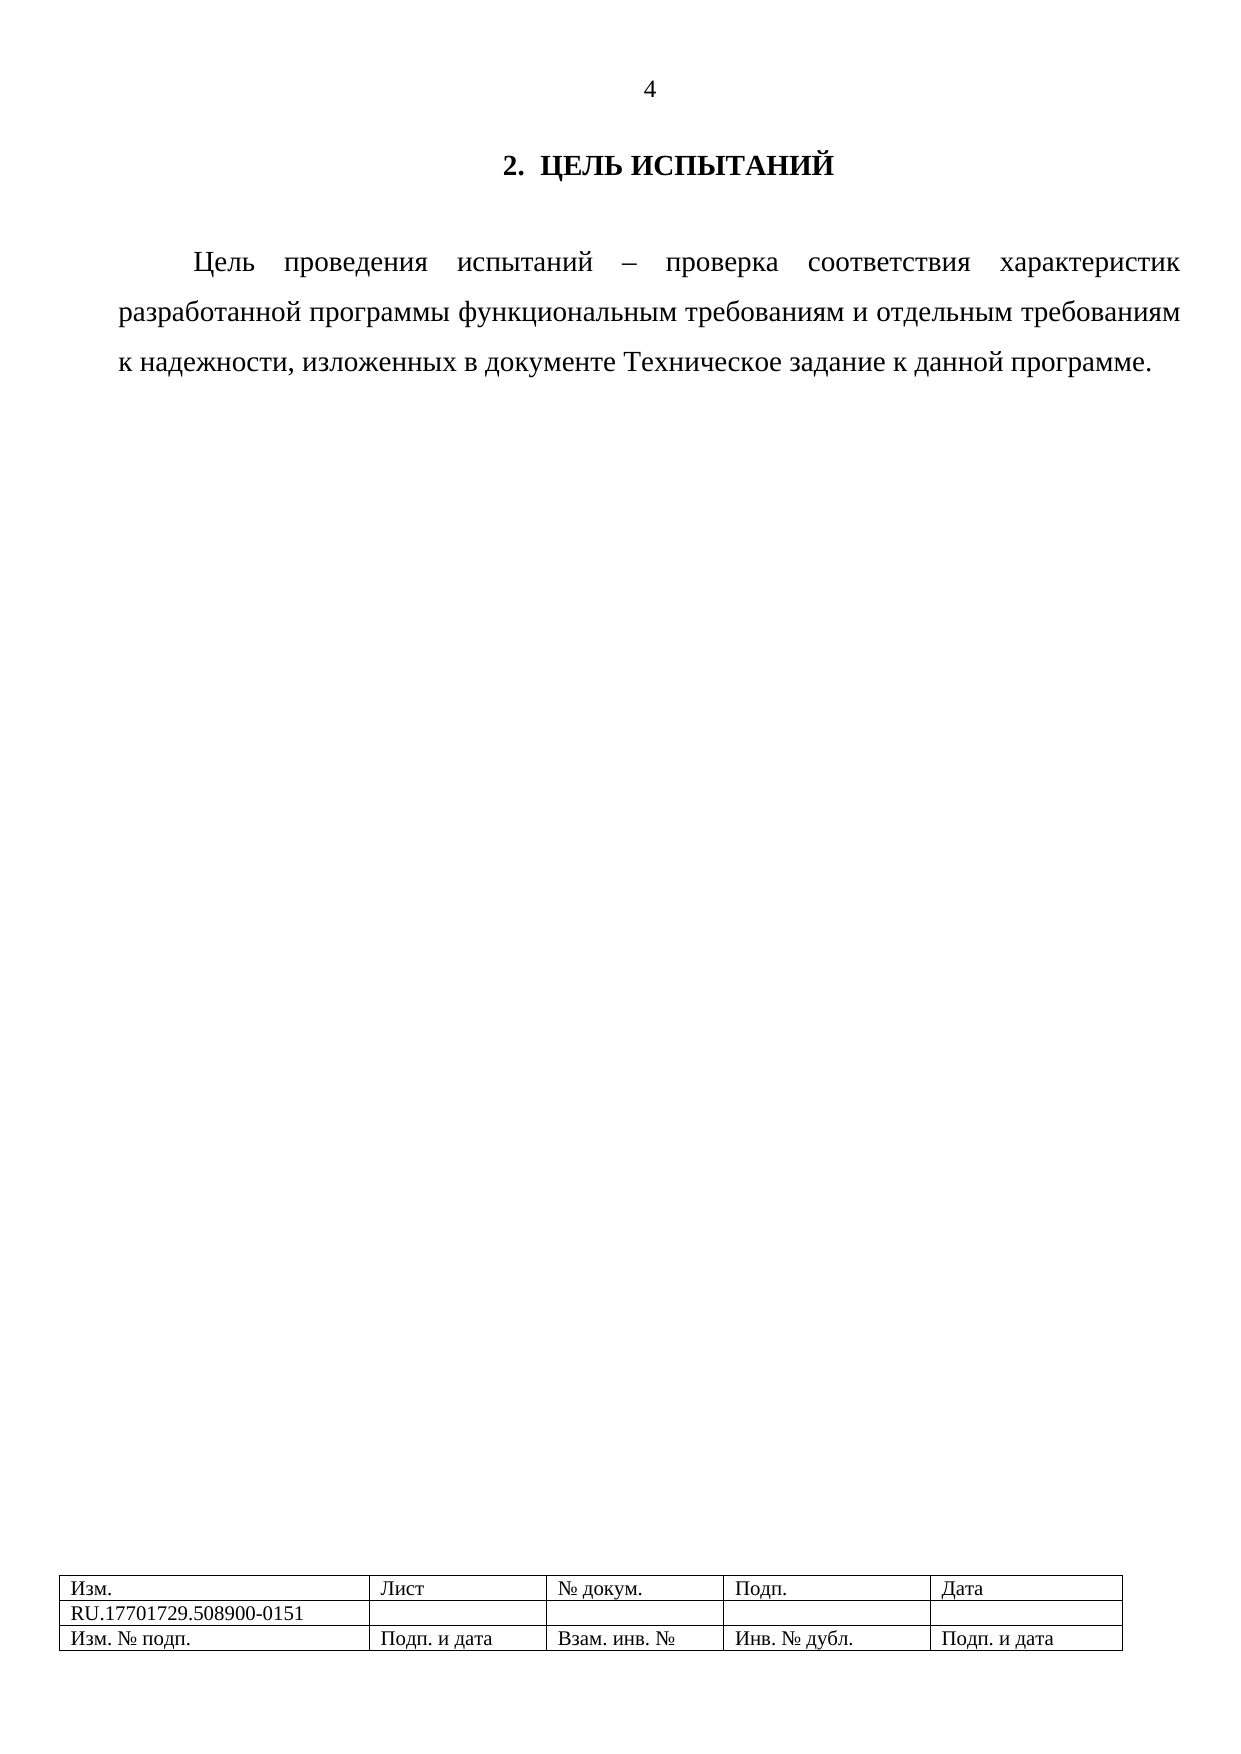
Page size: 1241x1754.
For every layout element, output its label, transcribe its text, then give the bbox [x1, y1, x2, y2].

subtitle ЦЕЛЬ ИСПЫТАНИЙ [156, 148, 1181, 215]
list Цель проведения испытаний – проверка соответствия характеристик разработанной программы функциональным требованиям и отдельным требованиям к надежности, изложенных в документе Техническое задание к данной программе. [118, 244, 1181, 378]
